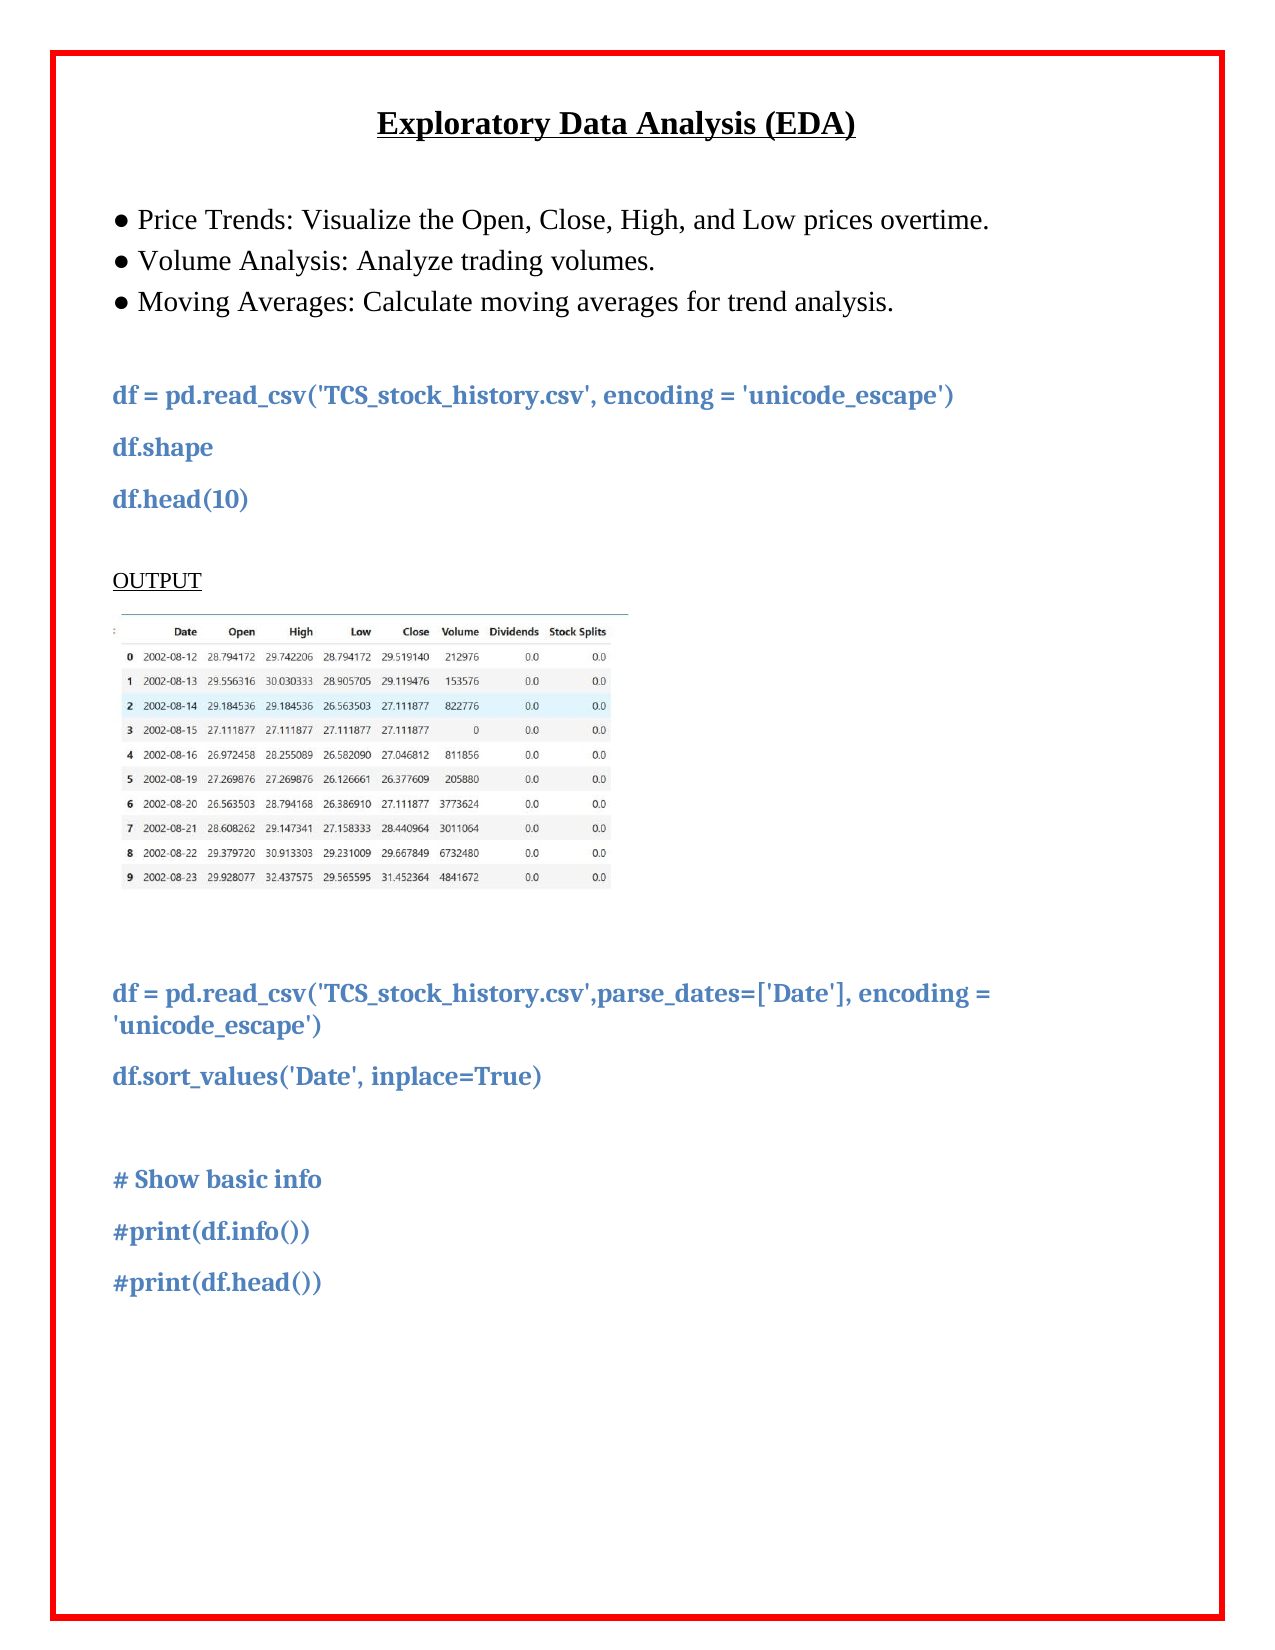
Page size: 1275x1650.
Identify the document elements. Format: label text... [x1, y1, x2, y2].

text # Show basic info #print(df.info()) #print(df.head()) [112, 1164, 433, 1298]
text df = pd.read_csv('TCS_stock_history.csv',parse_dates=['Date'], encoding = 'unicode_escape') [112, 978, 1028, 1041]
text df.head(10) [112, 484, 1200, 515]
text df = pd.read_csv('TCS_stock_history.csv', encoding = 'unicode_escape') df.shape [112, 380, 1028, 463]
subtitle Exploratory Data Analysis (EDA) [377, 103, 1200, 142]
list Volume Analysis: Analyze trading volumes. [112, 243, 1200, 277]
picture [112, 614, 629, 891]
text df.sort_values('Date', inplace=True) [112, 1061, 1200, 1092]
list Price Trends: Visualize the Open, Close, High, and Low prices overtime. [112, 202, 1200, 236]
list Moving Averages: Calculate moving averages for trend analysis. [112, 284, 1200, 318]
text OUTPUT [112, 567, 1200, 593]
